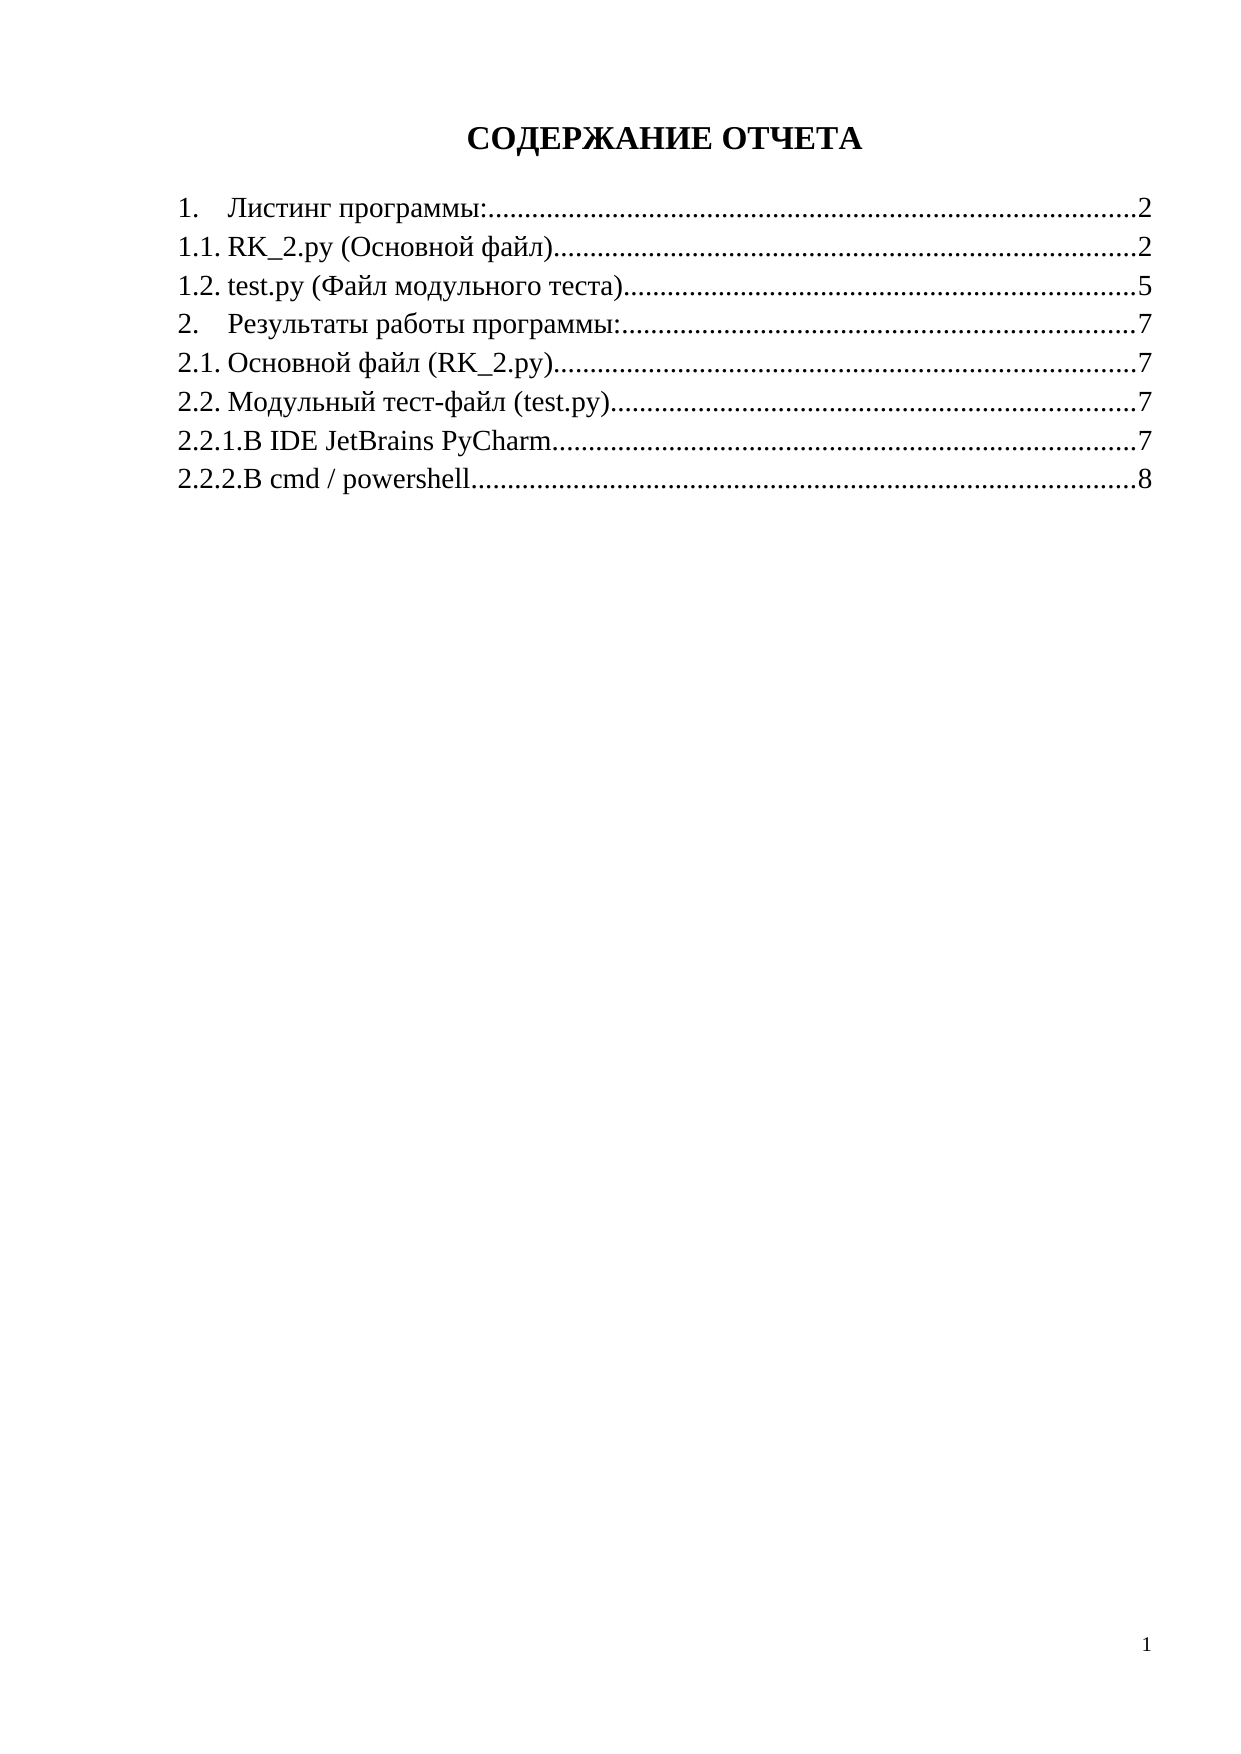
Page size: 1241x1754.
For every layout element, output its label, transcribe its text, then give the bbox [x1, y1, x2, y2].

text 2.2.2.В cmd / powershell 8 [177, 462, 1152, 495]
text 1.1. RK_2.py (Основной файл) 2 [177, 229, 1152, 262]
text 2.2. Модульный тест-файл (test.py) 7 [177, 384, 1152, 418]
text 2.1. Основной файл (RK_2.py) 7 [177, 345, 1152, 379]
text СОДЕРЖАНИЕ ОТЧЕТА [177, 118, 1152, 156]
text 2. Результаты работы программы: 7 [177, 307, 1152, 340]
text 1.2. test.py (Файл модульного теста) 5 [177, 268, 1152, 301]
text 1. Листинг программы: 2 [177, 190, 1152, 223]
text 2.2.1.В IDE JetBrains PyCharm 7 [177, 423, 1152, 457]
